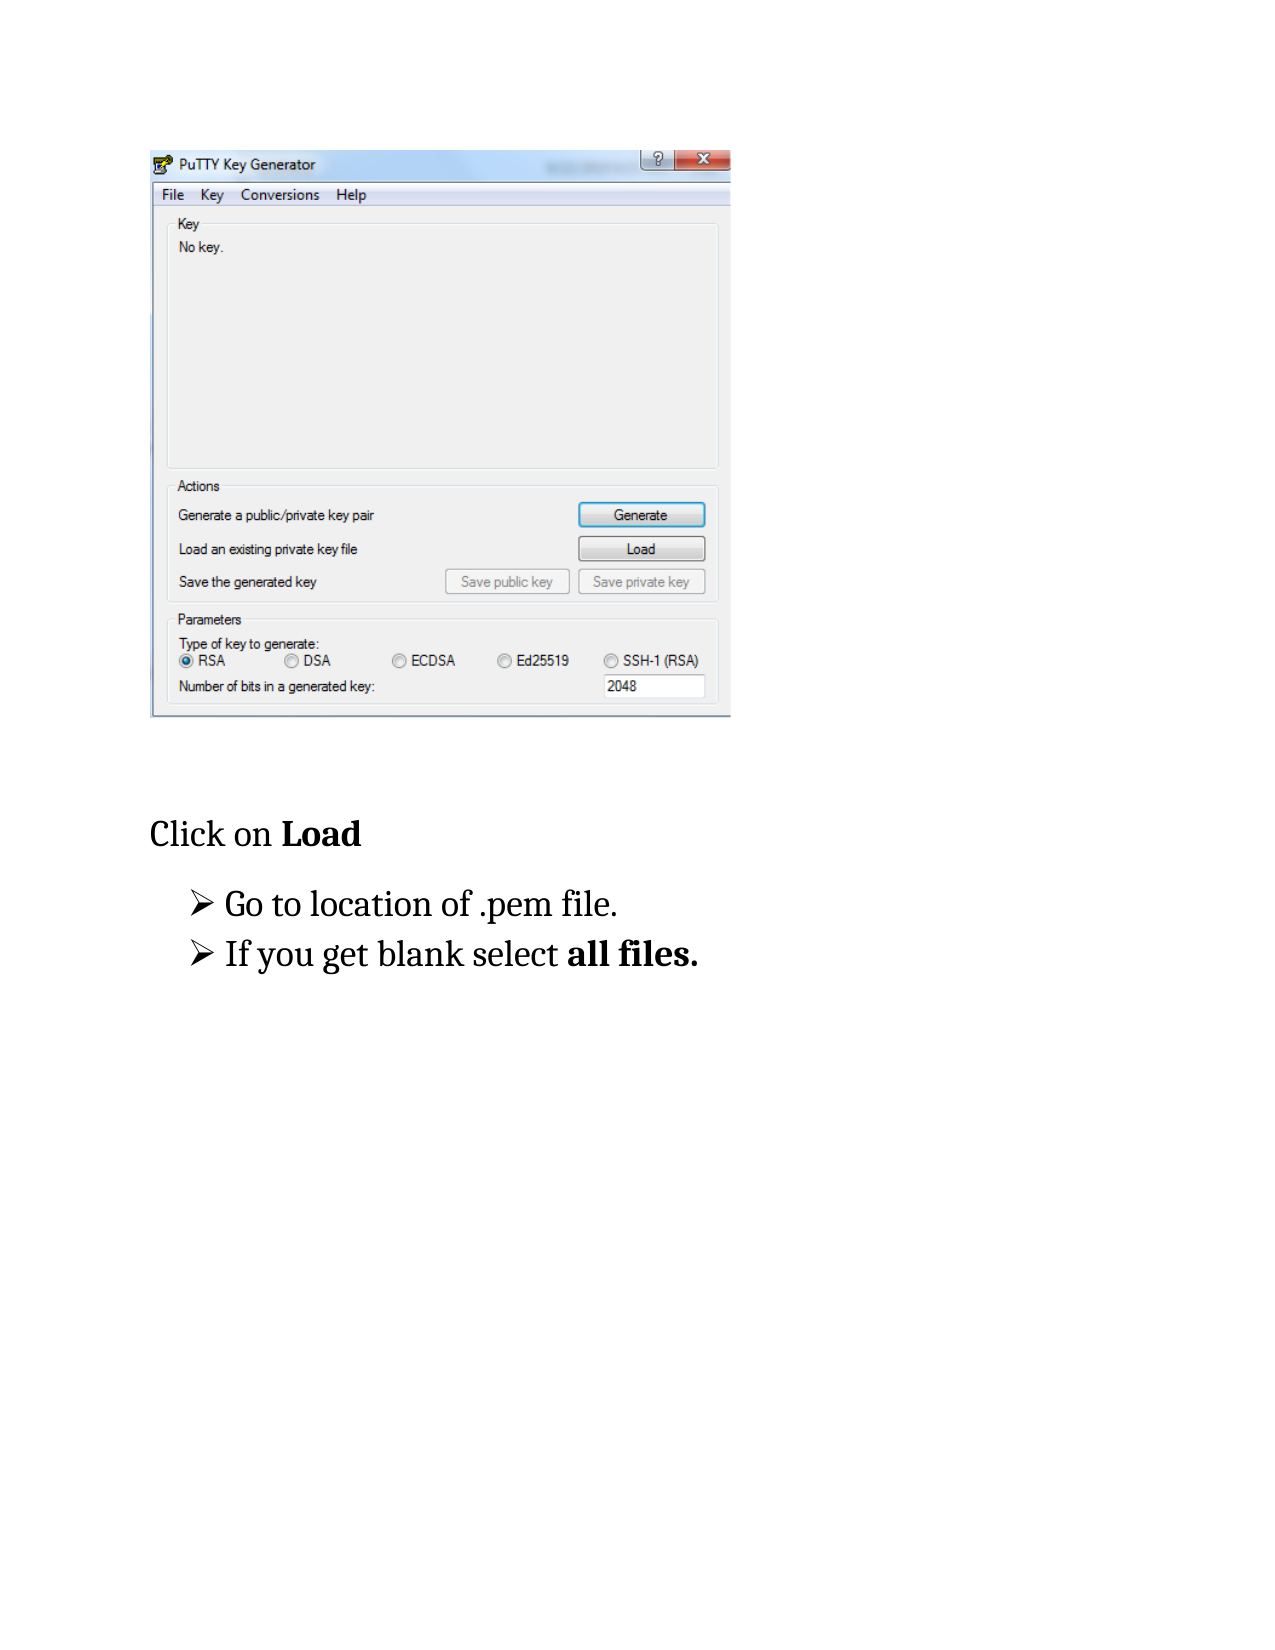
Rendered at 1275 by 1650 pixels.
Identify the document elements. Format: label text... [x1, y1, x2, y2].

list If you get blank select all files. [187, 933, 1125, 976]
list Go to location of .pem file. [187, 883, 1125, 926]
text Click on Load [150, 813, 1125, 856]
picture [150, 150, 731, 718]
